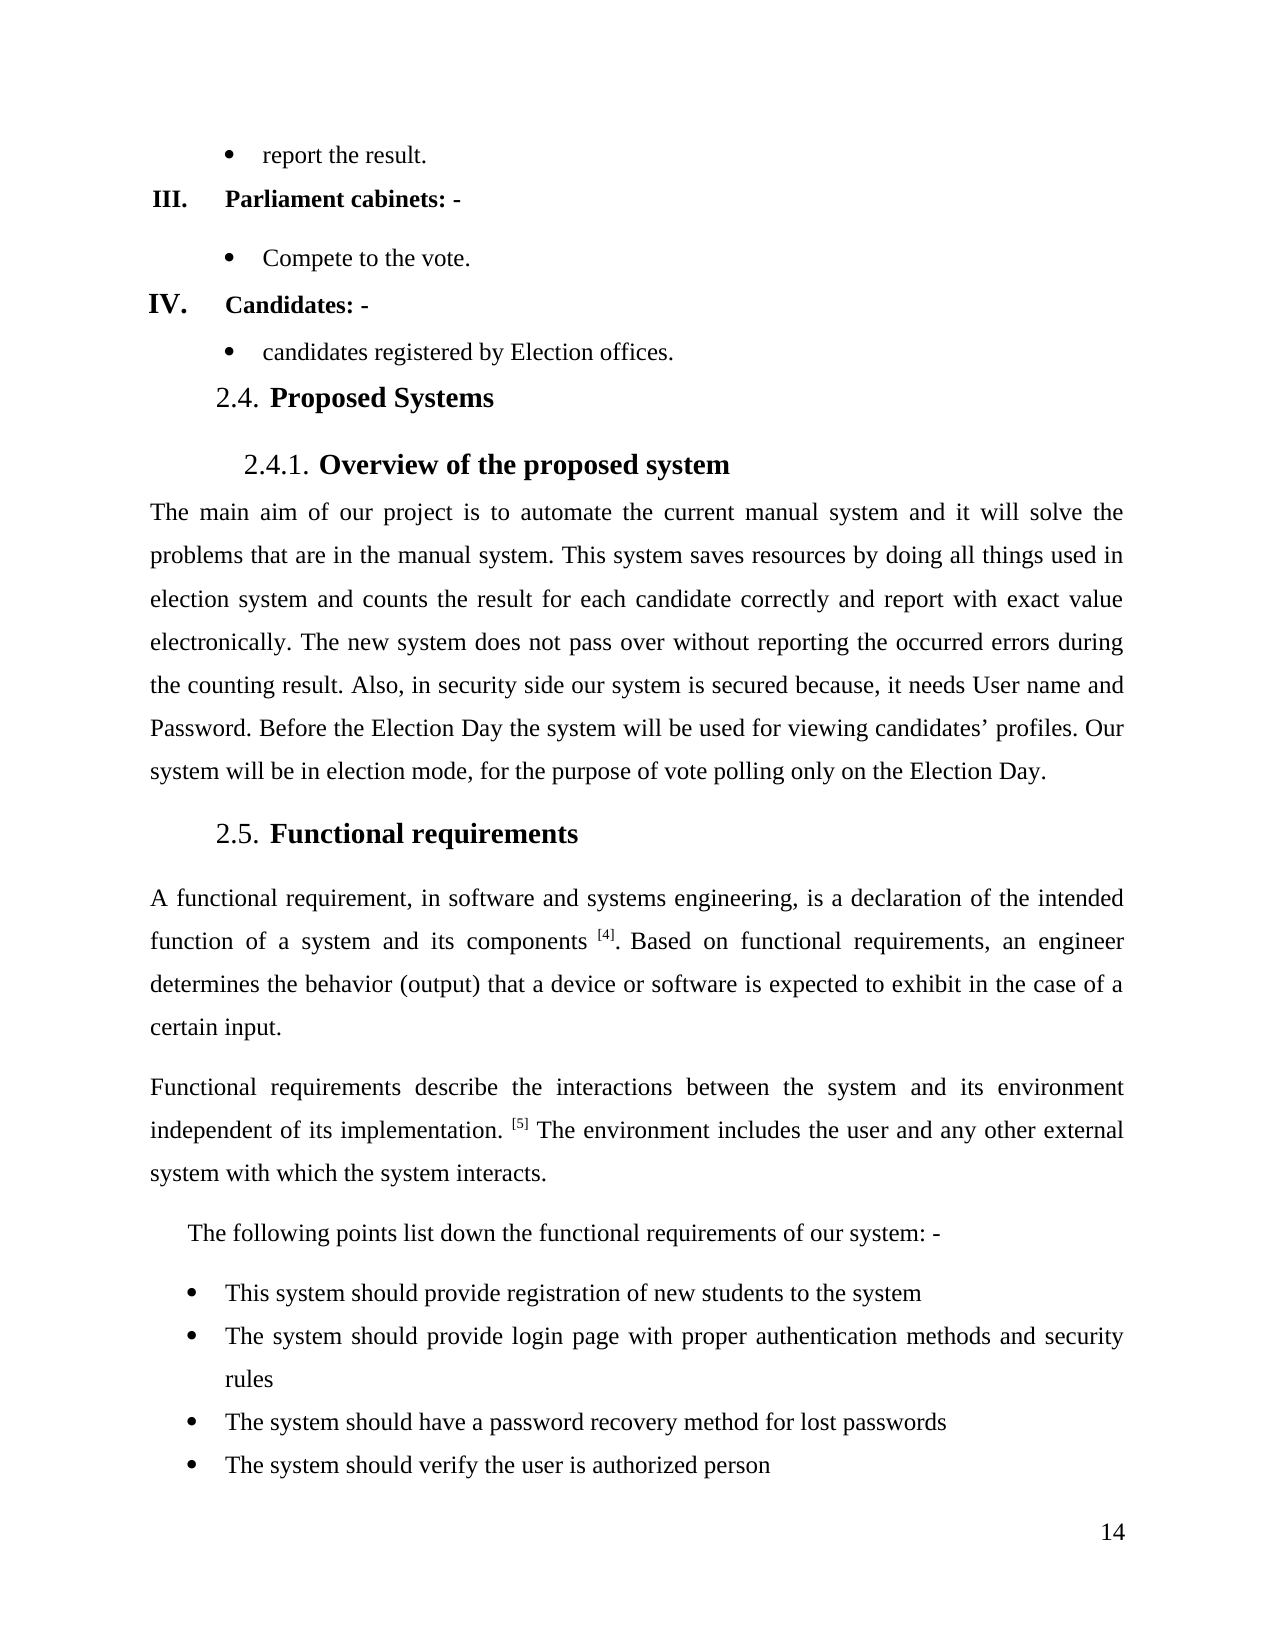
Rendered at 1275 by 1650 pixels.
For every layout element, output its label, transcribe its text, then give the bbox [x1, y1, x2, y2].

subtitle Overview of the proposed system [244, 447, 1125, 481]
list report the result. [225, 141, 1125, 169]
list The system should have a password recovery method for lost passwords [187, 1407, 1125, 1436]
text The following points list down the functional requirements of our system: - [150, 1218, 1125, 1247]
list Compete to the vote. [225, 243, 1125, 272]
list candidates registered by Election offices. [225, 337, 1125, 366]
list This system should provide registration of new students to the system [187, 1278, 1125, 1307]
list The system should verify the user is authorized person [187, 1450, 1125, 1479]
subtitle Functional requirements [216, 816, 1125, 849]
text The main aim of our project is to automate the current manual system and it will solve the problems that are in the manual system. This system saves resources by doing all things used in election system and counts the result for each candidate correctly and report with exact value electronically. The new system does not pass over without reporting the occurred errors during the counting result. Also, in security side our system is secured because, it needs User name and Password. Before the Election Day the system will be used for viewing candidates’ profiles. Our system will be in election mode, for the purpose of vote polling only on the Election Day. [150, 497, 1125, 785]
list Candidates: - [187, 287, 1125, 320]
list The system should provide login page with proper authentication methods and security rules [187, 1321, 1125, 1393]
subtitle Proposed Systems [216, 380, 1125, 414]
list Parliament cabinets: - [187, 184, 1125, 212]
text A functional requirement, in software and systems engineering, is a declaration of the intended function of a system and its components [4]. Based on functional requirements, an engineer determines the behavior (output) that a device or software is expected to exhibit in the case of a certain input. [150, 883, 1125, 1041]
text Functional requirements describe the interactions between the system and its environment independent of its implementation. [5] The environment includes the user and any other external system with which the system interacts. [150, 1072, 1125, 1187]
